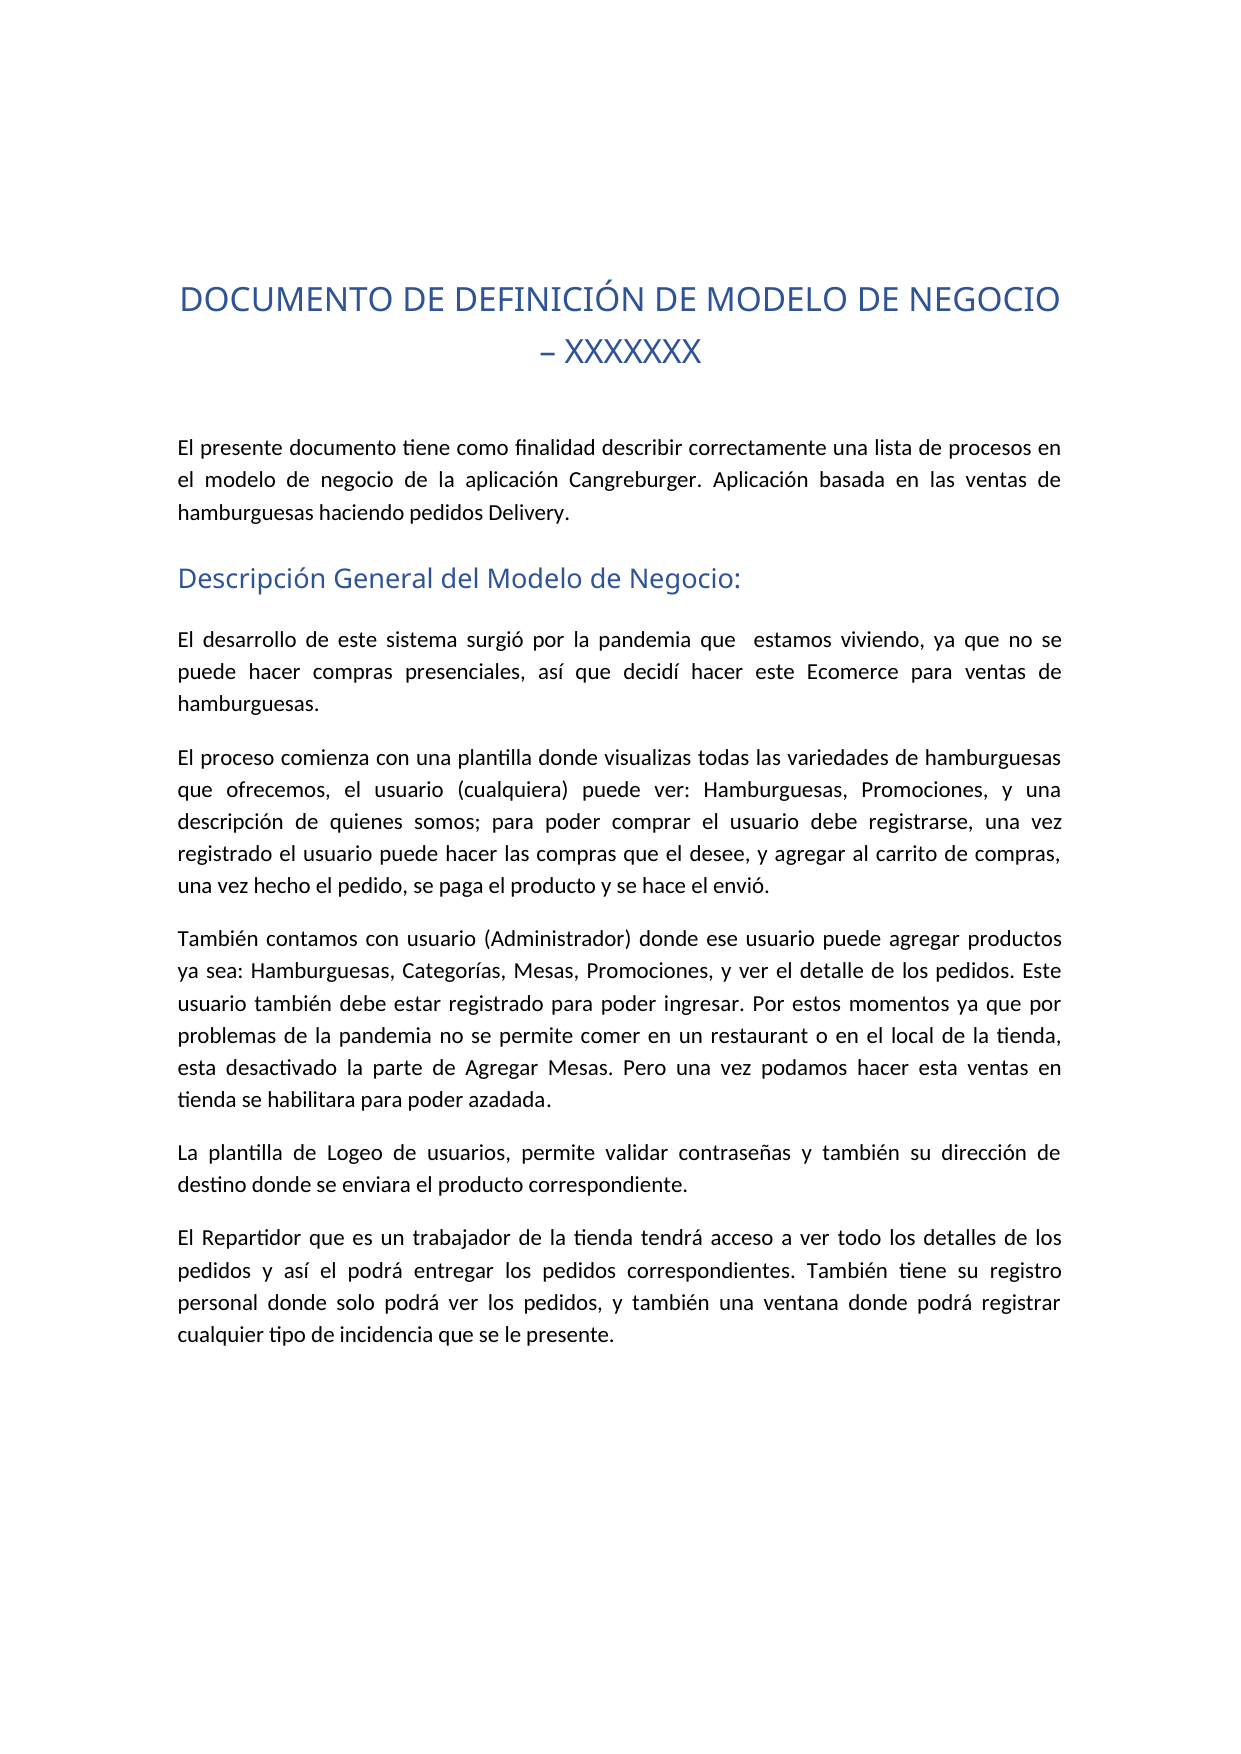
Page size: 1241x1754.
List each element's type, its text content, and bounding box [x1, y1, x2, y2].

text El proceso comienza con una plantilla donde visualizas todas las variedades de hamburguesas que ofrecemos, el usuario (cualquiera) puede ver: Hamburguesas, Promociones, y una descripción de quienes somos; para poder comprar el usuario debe registrarse, una vez registrado el usuario puede hacer las compras que el desee, y agregar al carrito de compras, una vez hecho el pedido, se paga el producto y se hace el envió. [177, 743, 1063, 899]
text El Repartidor que es un trabajador de la tienda tendrá acceso a ver todo los detalles de los pedidos y así el podrá entregar los pedidos correspondientes. También tiene su registro personal donde solo podrá ver los pedidos, y también una ventana donde podrá registrar cualquier tipo de incidencia que se le presente. [177, 1223, 1063, 1348]
text El desarrollo de este sistema surgió por la pandemia que estamos viviendo, ya que no se puede hacer compras presenciales, así que decidí hacer este Ecomerce para ventas de hamburguesas. [177, 625, 1063, 718]
text El presente documento tiene como finalidad describir correctamente una lista de procesos en el modelo de negocio de la aplicación Cangreburger. Aplicación basada en las ventas de hamburguesas haciendo pedidos Delivery. [177, 433, 1063, 526]
subtitle Descripción General del Modelo de Negocio: [177, 559, 1063, 596]
text La plantilla de Logeo de usuarios, permite validar contraseñas y también su dirección de destino donde se enviara el producto correspondiente. [177, 1138, 1063, 1198]
subtitle DOCUMENTO DE DEFINICIÓN DE MODELO DE NEGOCIO – XXXXXXX [177, 276, 1063, 374]
text También contamos con usuario (Administrador) donde ese usuario puede agregar productos ya sea: Hamburguesas, Categorías, Mesas, Promociones, y ver el detalle de los pedidos. Este usuario también debe estar registrado para poder ingresar. Por estos momentos ya que por problemas de la pandemia no se permite comer en un restaurant o en el local de la tienda, esta desactivado la parte de Agregar Mesas. Pero una vez podamos hacer esta ventas en tienda se habilitara para poder azadada. [177, 924, 1063, 1113]
